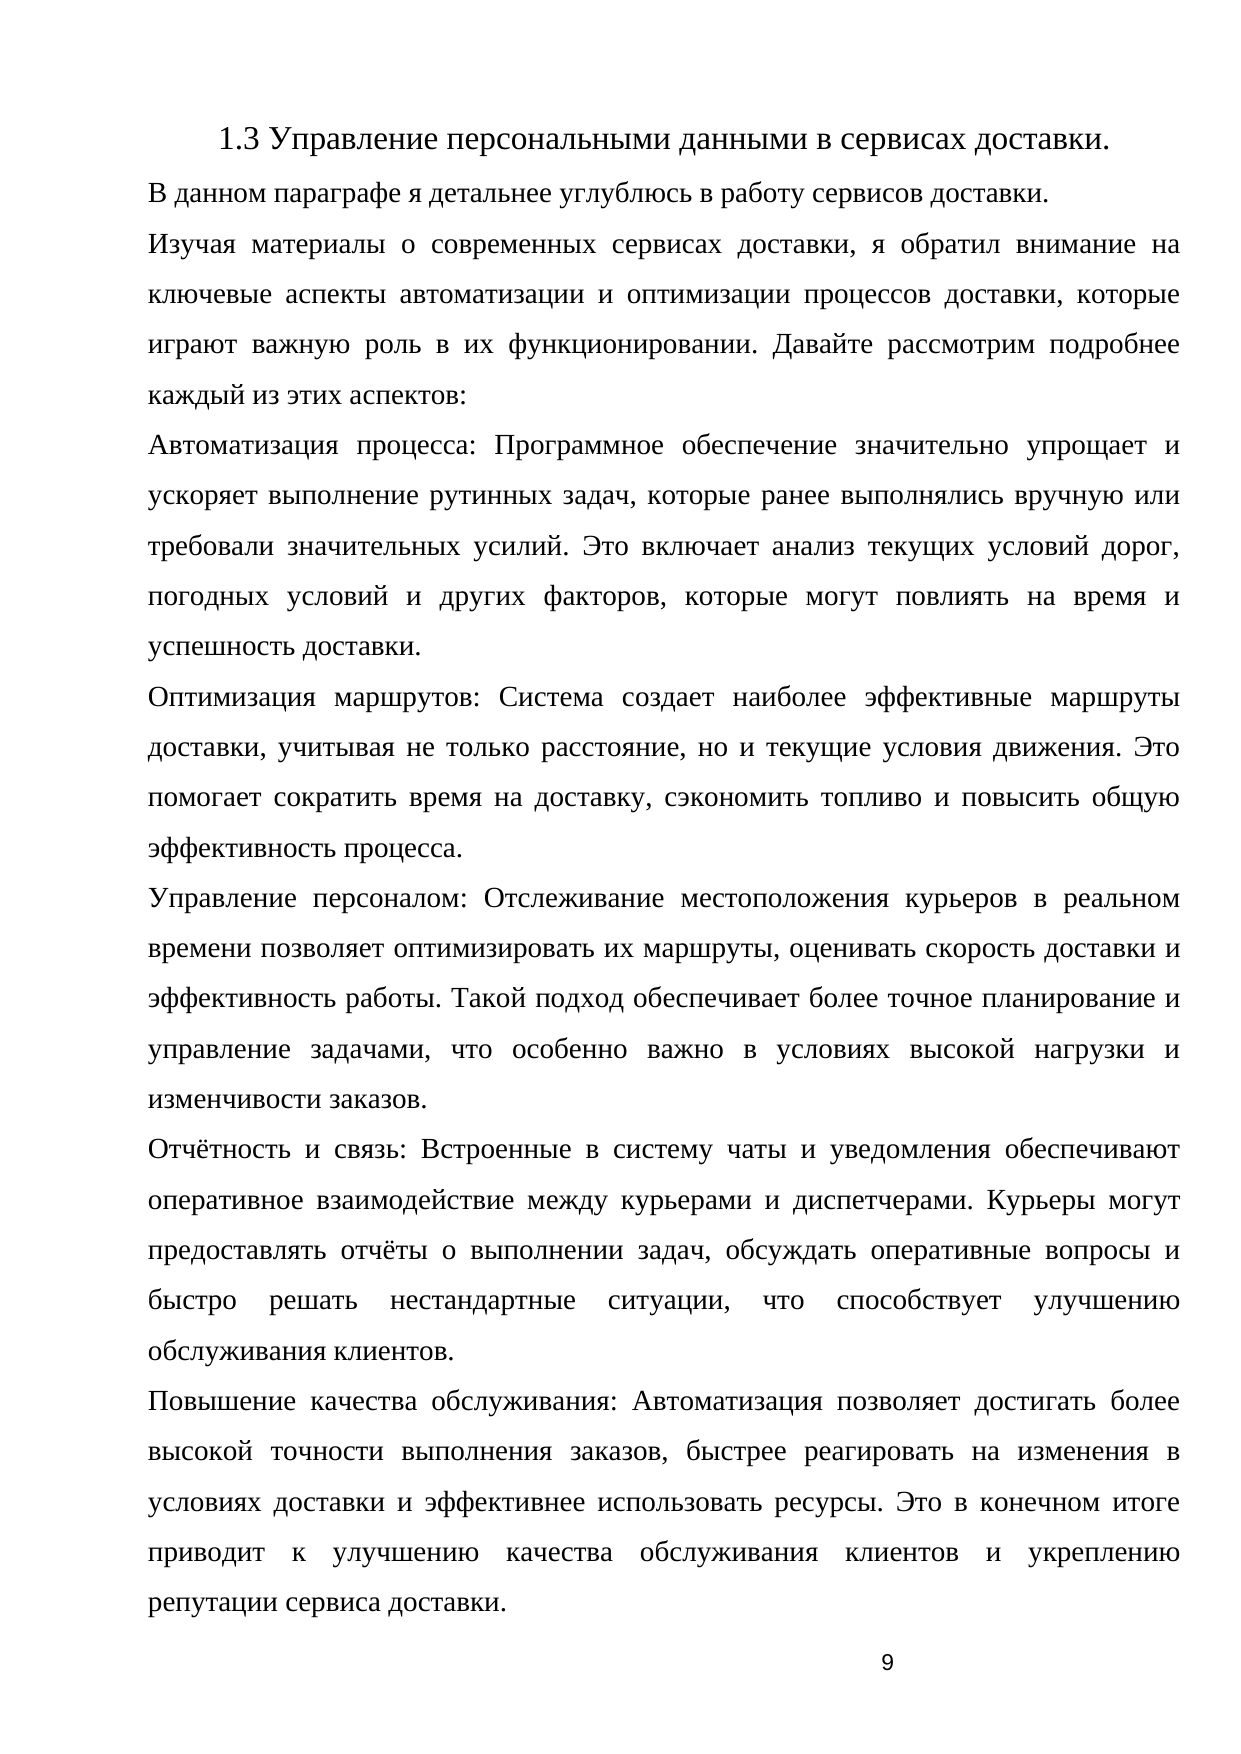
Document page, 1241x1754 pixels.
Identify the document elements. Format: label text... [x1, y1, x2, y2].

list Изучая материалы о современных сервисах доставки, я обратил внимание на ключевые аспекты автоматизации и оптимизации процессов доставки, которые играют важную роль в их функционировании. Давайте рассмотрим подробнее каждый из этих аспектов: [148, 226, 1181, 410]
list 1.3 Управление персональными данными в сервисах доставки. [148, 118, 1181, 156]
list Оптимизация маршрутов: Система создает наиболее эффективные маршруты доставки, учитывая не только расстояние, но и текущие условия движения. Это помогает сократить время на доставку, сэкономить топливо и повысить общую эффективность процесса. [148, 679, 1181, 863]
list Отчётность и связь: Встроенные в систему чаты и уведомления обеспечивают оперативное взаимодействие между курьерами и диспетчерами. Курьеры могут предоставлять отчёты о выполнении задач, обсуждать оперативные вопросы и быстро решать нестандартные ситуации, что способствует улучшению обслуживания клиентов. [148, 1132, 1181, 1366]
list Автоматизация процесса: Программное обеспечение значительно упрощает и ускоряет выполнение рутинных задач, которые ранее выполнялись вручную или требовали значительных усилий. Это включает анализ текущих условий дорог, погодных условий и других факторов, которые могут повлиять на время и успешность доставки. [148, 427, 1181, 662]
list В данном параграфе я детальнее углублюсь в работу сервисов доставки. [148, 176, 1181, 209]
list Управление персоналом: Отслеживание местоположения курьеров в реальном времени позволяет оптимизировать их маршруты, оценивать скорость доставки и эффективность работы. Такой подход обеспечивает более точное планирование и управление задачами, что особенно важно в условиях высокой нагрузки и изменчивости заказов. [148, 880, 1181, 1115]
list Повышение качества обслуживания: Автоматизация позволяет достигать более высокой точности выполнения заказов, быстрее реагировать на изменения в условиях доставки и эффективнее использовать ресурсы. Это в конечном итоге приводит к улучшению качества обслуживания клиентов и укреплению репутации сервиса доставки. [148, 1383, 1181, 1618]
